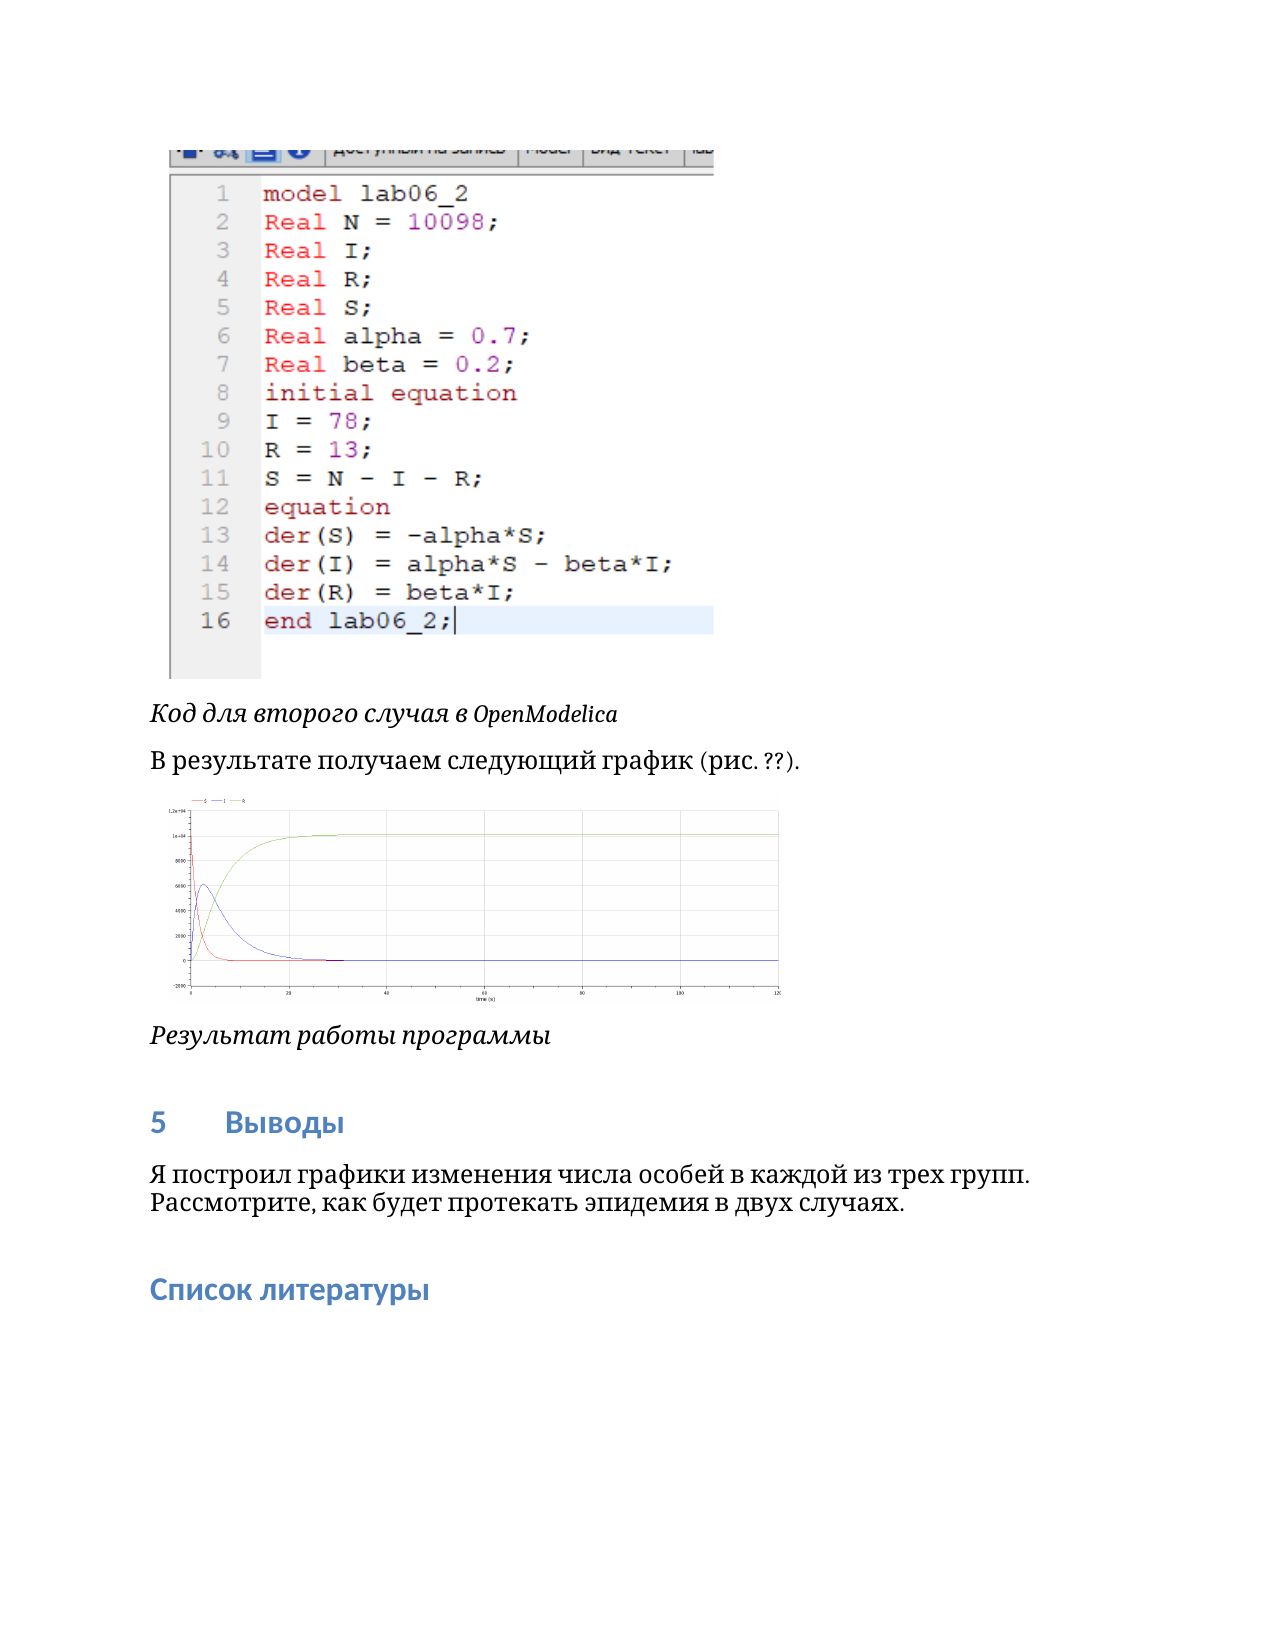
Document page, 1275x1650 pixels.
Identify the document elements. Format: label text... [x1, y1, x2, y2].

subtitle 5 Выводы [150, 1101, 1125, 1142]
text Результат работы программы [150, 1022, 1125, 1051]
subtitle Список литературы [150, 1268, 1125, 1309]
text Я построил графики изменения числа особей в каждой из трех групп. Рассмотрите, как будет протекать эпидемия в двух случаях. [150, 1161, 1125, 1218]
picture [168, 794, 782, 1002]
text Код для второго случая в OpenModelica [150, 700, 1125, 728]
picture [168, 150, 714, 679]
text В результате получаем следующий график (рис. ??). [150, 747, 1125, 776]
